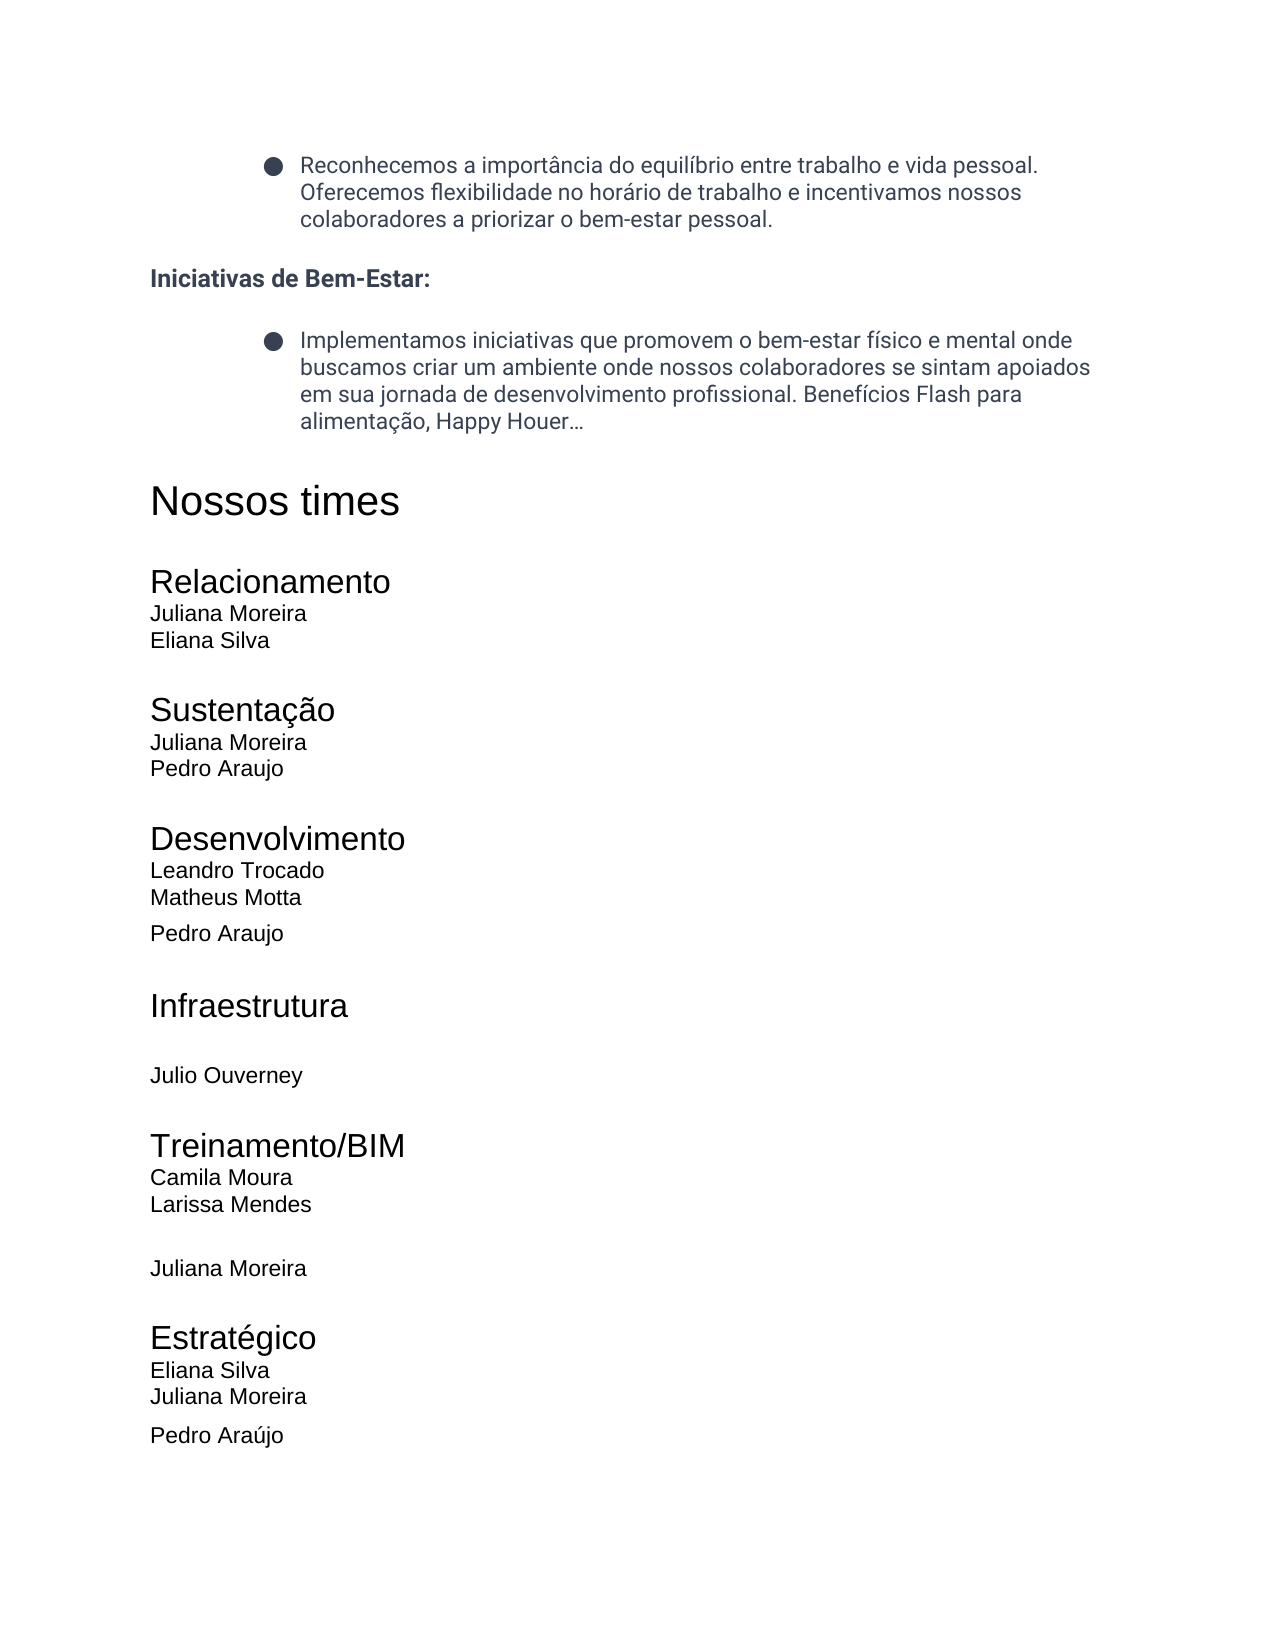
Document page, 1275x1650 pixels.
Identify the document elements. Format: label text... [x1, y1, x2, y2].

subtitle Juliana Moreira [150, 1254, 1125, 1281]
text Iniciativas de Bem-Estar: [150, 264, 1125, 293]
subtitle Sustentação Juliana Moreira Pedro Araujo [150, 690, 1125, 782]
subtitle Nossos times [150, 476, 1125, 524]
subtitle Infraestrutura [150, 986, 1125, 1024]
list Implementamos iniciativas que promovem o bem-estar físico e mental onde buscamos criar um ambiente onde nossos colaboradores se sintam apoiados em sua jornada de desenvolvimento profissional. Benefícios Flash para alimentação, Happy Houer… [262, 325, 1125, 435]
text Pedro Araújo [150, 1422, 1125, 1448]
subtitle Julio Ouverney [150, 1062, 1125, 1088]
subtitle Relacionamento Juliana Moreira Eliana Silva [150, 562, 1125, 653]
subtitle Treinamento/BIM Camila Moura Larissa Mendes [150, 1126, 1125, 1217]
list Reconhecemos a importância do equilíbrio entre trabalho e vida pessoal. Oferecemos flexibilidade no horário de trabalho e incentivamos nossos colaboradores a priorizar o bem-estar pessoal. [262, 150, 1125, 233]
subtitle Desenvolvimento Leandro Trocado Matheus Motta Pedro Araujo [150, 819, 1125, 949]
subtitle Estratégico Eliana Silva Juliana Moreira [150, 1318, 1125, 1409]
